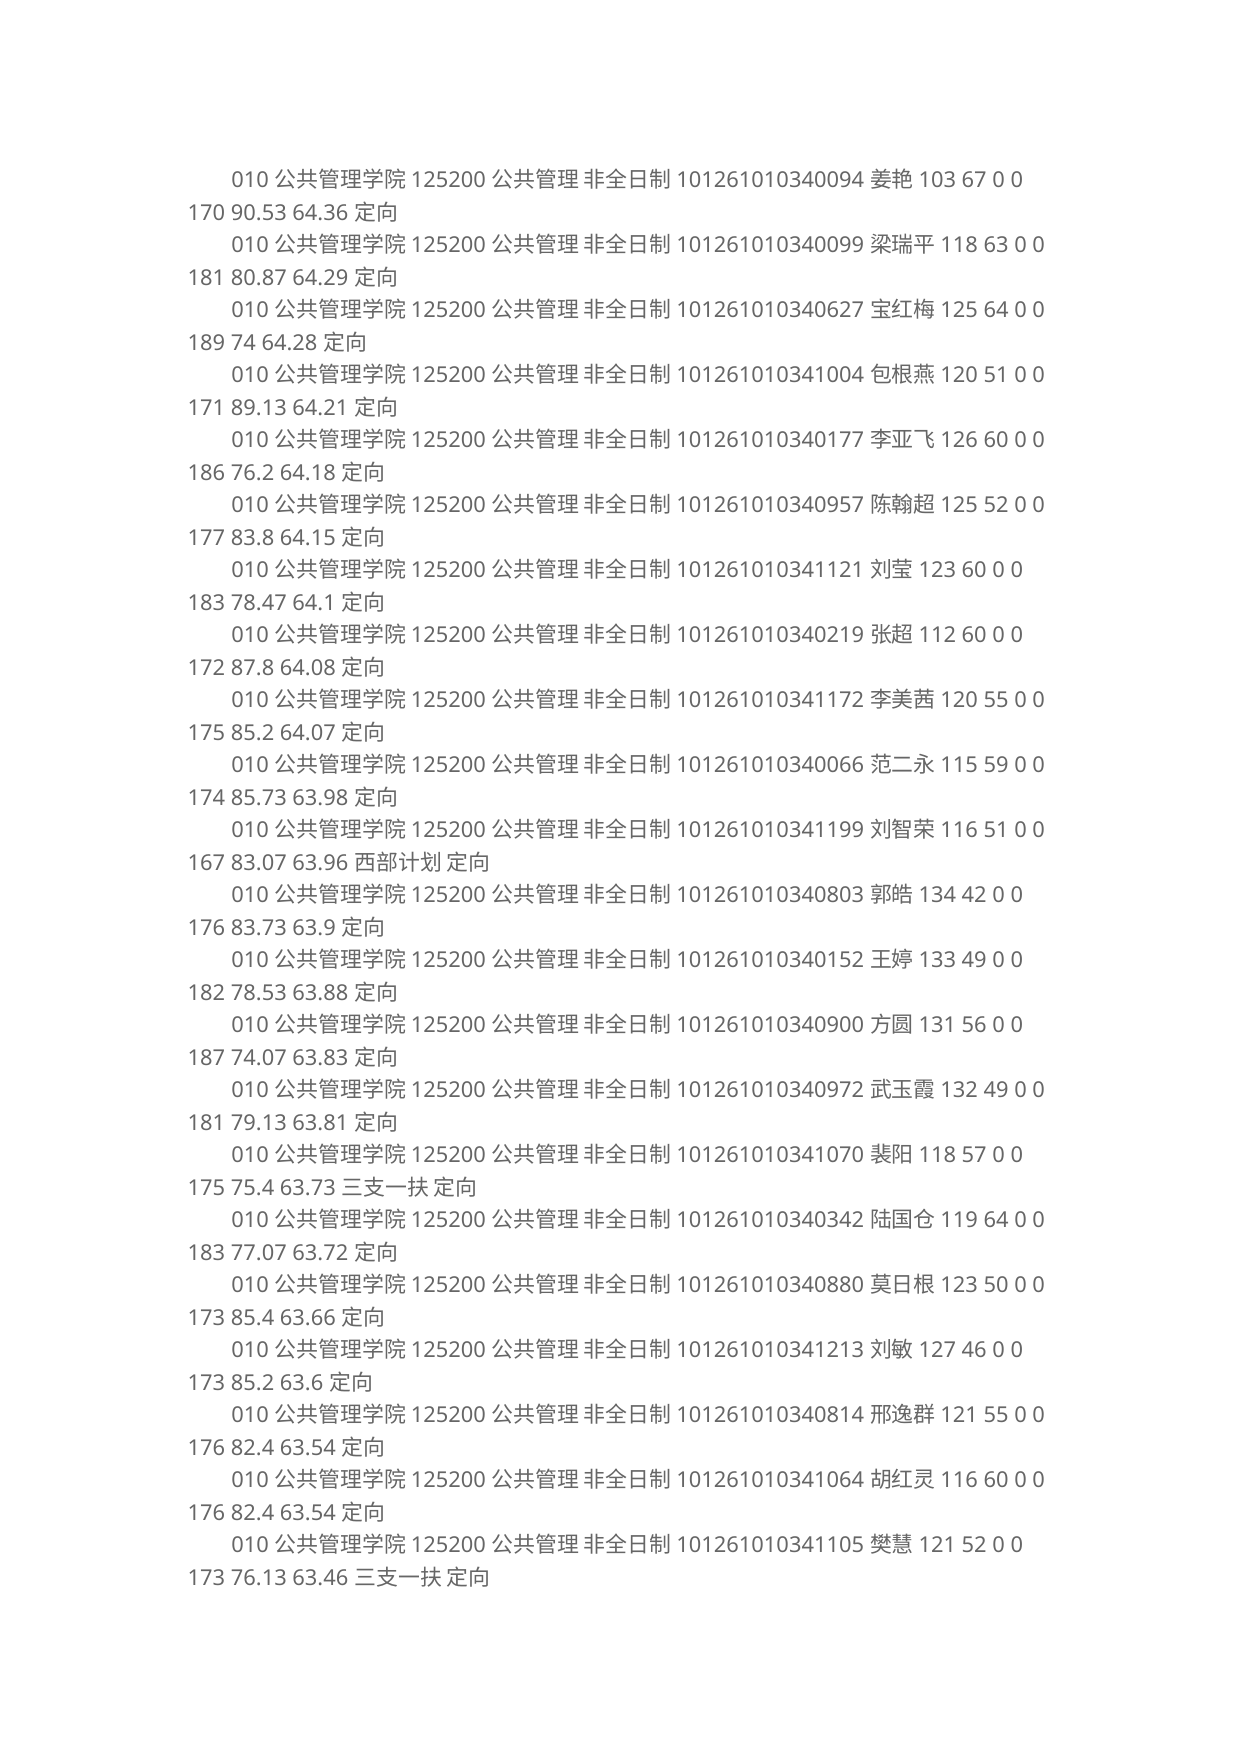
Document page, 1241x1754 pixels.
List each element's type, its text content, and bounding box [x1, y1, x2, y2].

text 010 公共管理学院 125200 公共管理 非全日制 101261010341172 李美茜 120 55 0 0 175 85.2 64.07 定向 [187, 682, 1053, 747]
text 010 公共管理学院 125200 公共管理 非全日制 101261010340342 陆国仓 119 64 0 0 183 77.07 63.72 定向 [187, 1202, 1053, 1267]
text 010 公共管理学院 125200 公共管理 非全日制 101261010341064 胡红灵 116 60 0 0 176 82.4 63.54 定向 [187, 1462, 1053, 1527]
text 010 公共管理学院 125200 公共管理 非全日制 101261010341105 樊慧 121 52 0 0 173 76.13 63.46 三支一扶 定向 [187, 1527, 1053, 1592]
text 010 公共管理学院 125200 公共管理 非全日制 101261010340814 邢逸群 121 55 0 0 176 82.4 63.54 定向 [187, 1397, 1053, 1462]
text 010 公共管理学院 125200 公共管理 非全日制 101261010341121 刘莹 123 60 0 0 183 78.47 64.1 定向 [187, 552, 1053, 617]
text 010 公共管理学院 125200 公共管理 非全日制 101261010341199 刘智荣 116 51 0 0 167 83.07 63.96 西部计划 定向 [187, 812, 1053, 877]
text 010 公共管理学院 125200 公共管理 非全日制 101261010340099 梁瑞平 118 63 0 0 181 80.87 64.29 定向 [187, 227, 1053, 292]
text 010 公共管理学院 125200 公共管理 非全日制 101261010340972 武玉霞 132 49 0 0 181 79.13 63.81 定向 [187, 1072, 1053, 1137]
text 010 公共管理学院 125200 公共管理 非全日制 101261010340627 宝红梅 125 64 0 0 189 74 64.28 定向 [187, 292, 1053, 357]
text 010 公共管理学院 125200 公共管理 非全日制 101261010341004 包根燕 120 51 0 0 171 89.13 64.21 定向 [187, 357, 1053, 422]
text 010 公共管理学院 125200 公共管理 非全日制 101261010340094 姜艳 103 67 0 0 170 90.53 64.36 定向 [187, 162, 1053, 227]
text 010 公共管理学院 125200 公共管理 非全日制 101261010341213 刘敏 127 46 0 0 173 85.2 63.6 定向 [187, 1332, 1053, 1397]
text 010 公共管理学院 125200 公共管理 非全日制 101261010340066 范二永 115 59 0 0 174 85.73 63.98 定向 [187, 747, 1053, 812]
text 010 公共管理学院 125200 公共管理 非全日制 101261010340152 王婷 133 49 0 0 182 78.53 63.88 定向 [187, 942, 1053, 1007]
text 010 公共管理学院 125200 公共管理 非全日制 101261010340219 张超 112 60 0 0 172 87.8 64.08 定向 [187, 617, 1053, 682]
text 010 公共管理学院 125200 公共管理 非全日制 101261010340177 李亚飞 126 60 0 0 186 76.2 64.18 定向 [187, 422, 1053, 487]
text 010 公共管理学院 125200 公共管理 非全日制 101261010340957 陈翰超 125 52 0 0 177 83.8 64.15 定向 [187, 487, 1053, 552]
text 010 公共管理学院 125200 公共管理 非全日制 101261010341070 裴阳 118 57 0 0 175 75.4 63.73 三支一扶 定向 [187, 1137, 1053, 1202]
text 010 公共管理学院 125200 公共管理 非全日制 101261010340803 郭皓 134 42 0 0 176 83.73 63.9 定向 [187, 877, 1053, 942]
text 010 公共管理学院 125200 公共管理 非全日制 101261010340880 莫日根 123 50 0 0 173 85.4 63.66 定向 [187, 1267, 1053, 1332]
text 010 公共管理学院 125200 公共管理 非全日制 101261010340900 方圆 131 56 0 0 187 74.07 63.83 定向 [187, 1007, 1053, 1072]
